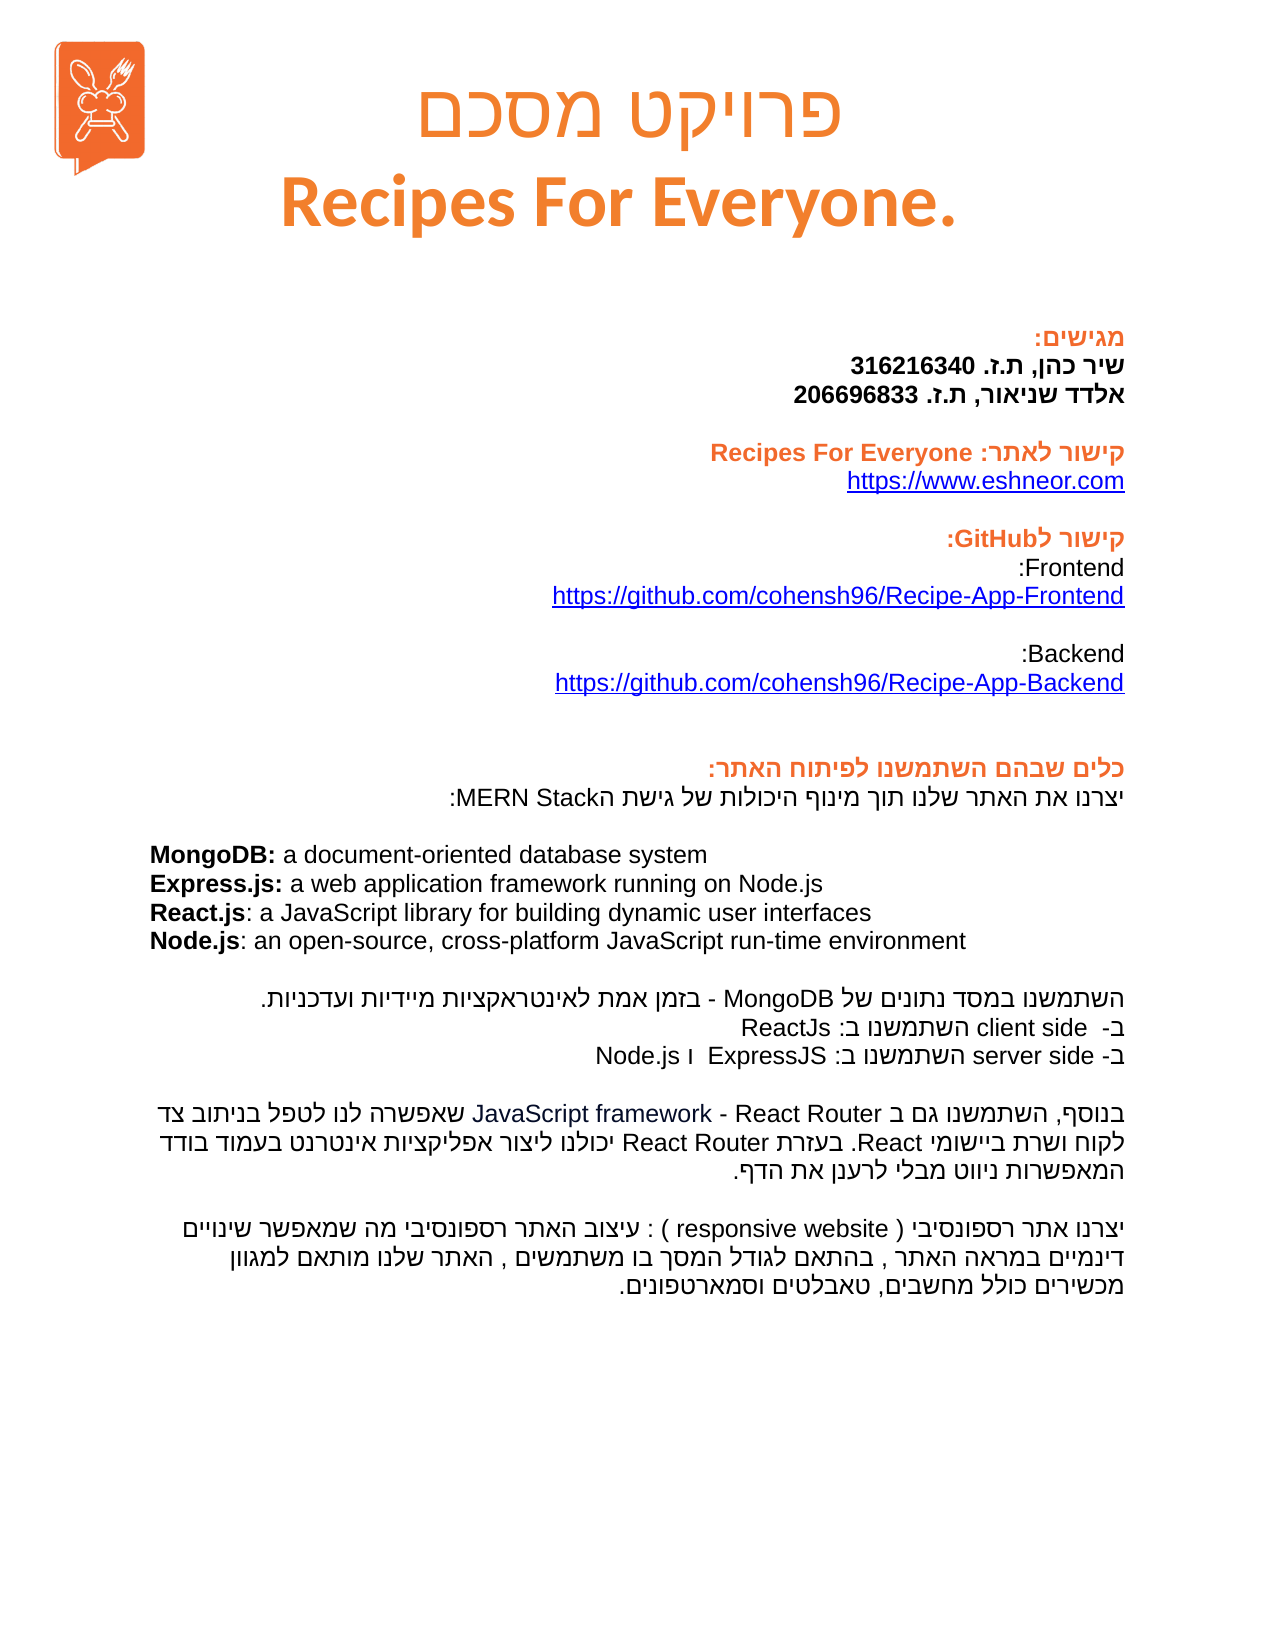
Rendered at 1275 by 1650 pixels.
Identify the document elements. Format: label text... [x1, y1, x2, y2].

text https://github.com/cohensh96/Recipe-App-Backend [150, 667, 1125, 696]
text אלדד שניאור, ת.ז. 206696833 [150, 380, 1125, 409]
text כלים שבהם השתמשנו לפיתוח האתר: [150, 754, 1125, 782]
text Backend: [150, 639, 1125, 667]
text בנוסף, השתמשנו גם ב JavaScript framework - React Router שאפשרה לנו לטפל בניתוב צד לקוח ושרת ביישומי React. בעזרת React Router יכולנו ליצור אפליקציות אינטרנט בעמוד בודד המאפשרות ניווט מבלי לרענן את הדף. [150, 1099, 1125, 1185]
text ב- server side השתמשנו ב: ExpressJS ו Node.js [150, 1041, 1125, 1070]
text השתמשנו במסד נתונים של MongoDB - בזמן אמת לאינטראקציות מיידיות ועדכניות. [150, 984, 1125, 1012]
text מגישים: [150, 322, 1125, 351]
text https://www.eshneor.com [150, 466, 1125, 495]
text יצרנו את האתר שלנו תוך מינוף היכולות של גישת הMERN Stack: [150, 782, 1125, 811]
text Express.js: a web application framework running on Node.js [150, 869, 1125, 897]
text https://github.com/cohensh96/Recipe-App-Frontend [150, 581, 1125, 610]
text ב- client side השתמשנו ב: ReactJs [150, 1012, 1125, 1041]
text React.js: a JavaScript library for building dynamic user interfaces [150, 897, 1125, 926]
text יצרנו אתר רספונסיבי ( responsive website ) : עיצוב האתר רספונסיבי מה שמאפשר שינויים דינמיים במראה האתר , בהתאם לגודל המסך בו משתמשים , האתר שלנו מותאם למגוון מכשירים כולל מחשבים, טאבלטים וסמארטפונים. [150, 1214, 1125, 1300]
text Frontend: [150, 552, 1125, 581]
text Node.js: an open-source, cross-platform JavaScript run-time environment [150, 926, 1125, 955]
text שיר כהן, ת.ז. 316216340 [150, 351, 1125, 380]
picture [50, 36, 148, 179]
text MongoDB: a document-oriented database system [150, 840, 1125, 869]
text קישור לאתר: Recipes For Everyone [150, 437, 1125, 466]
text קישור לGitHub: [150, 524, 1125, 552]
